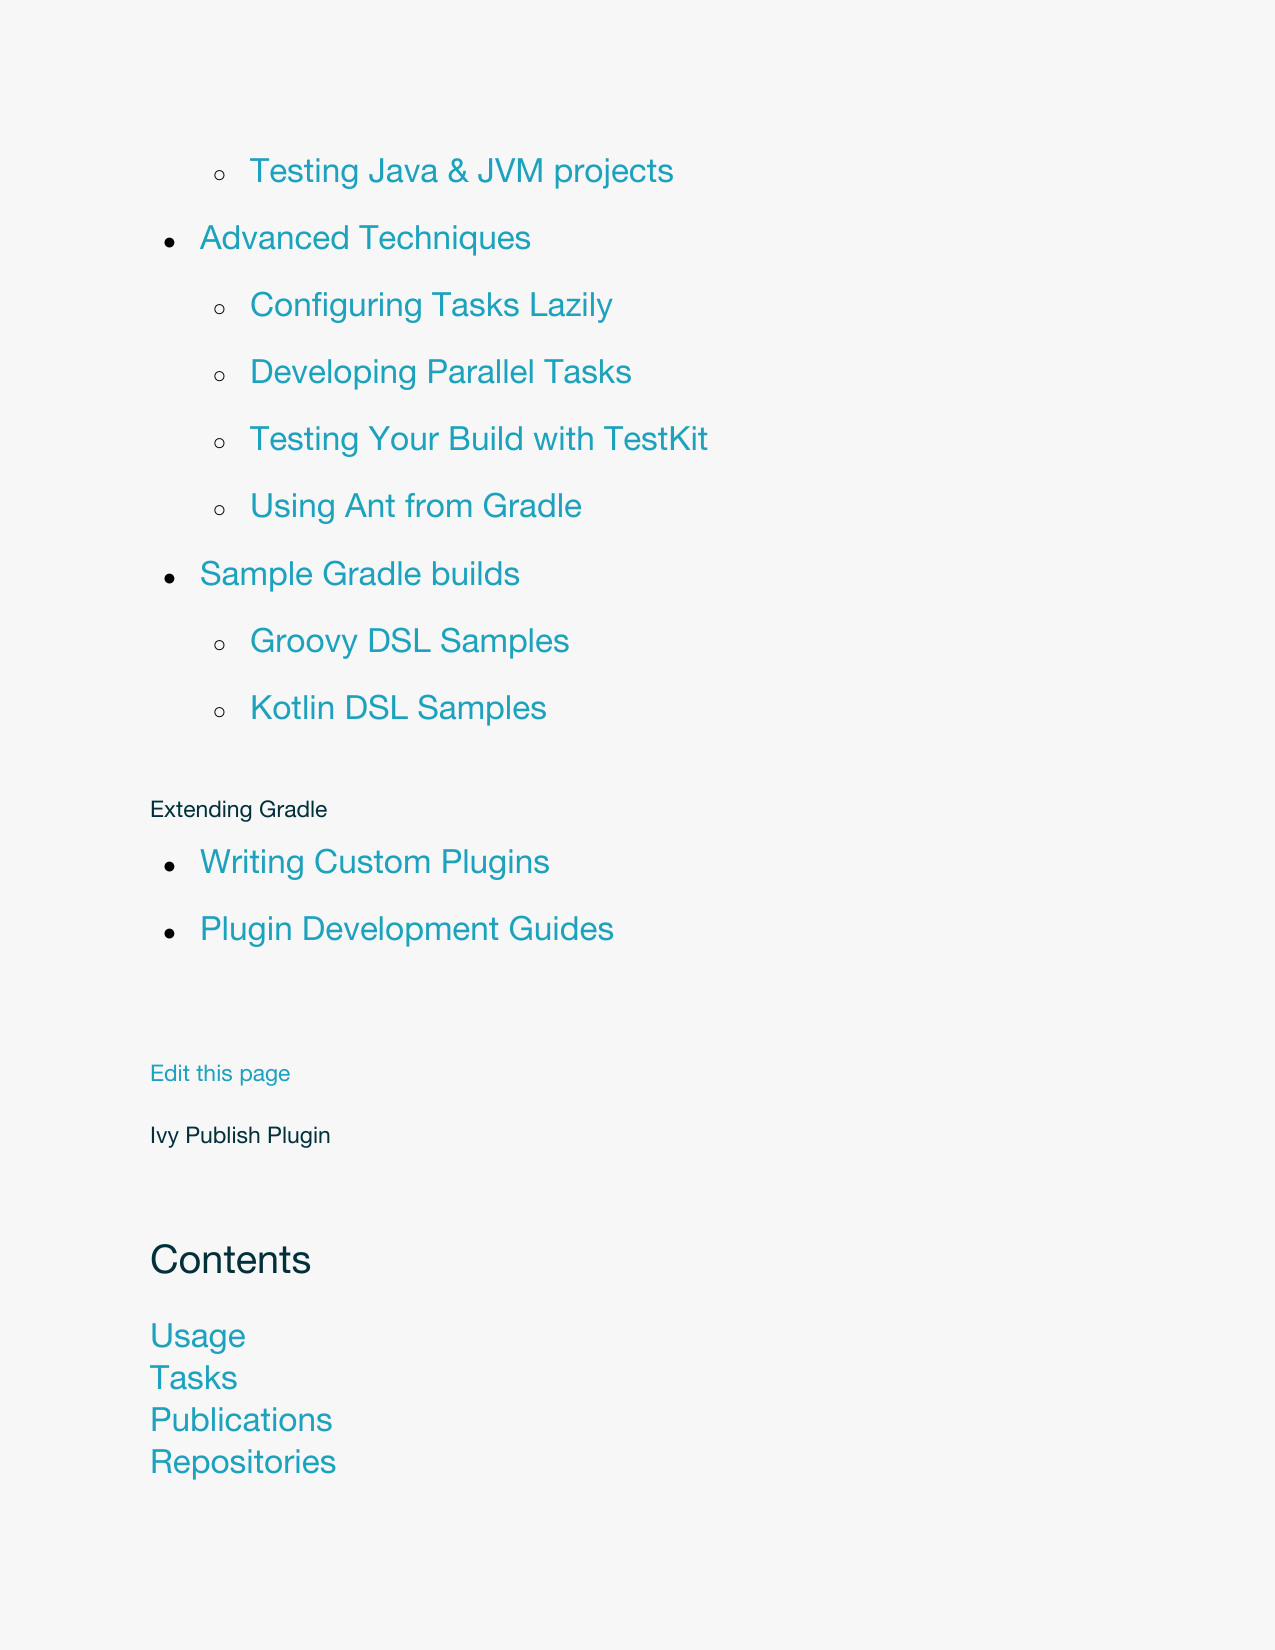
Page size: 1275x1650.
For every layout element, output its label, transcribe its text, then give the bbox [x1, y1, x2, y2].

text Usage [150, 1315, 1125, 1357]
text Repositories [150, 1441, 1125, 1483]
list Groovy DSL Samples [212, 619, 1125, 662]
text Contents [150, 1235, 1125, 1285]
list Developing Parallel Tasks [212, 351, 1125, 393]
list Testing Java & JVM projects [212, 150, 1125, 192]
list Plugin Development Guides [162, 908, 1125, 950]
text Edit this page [150, 1059, 1125, 1088]
list Testing Your Build with TestKit [212, 418, 1125, 460]
list Writing Custom Plugins [162, 841, 1125, 883]
list Sample Gradle builds [162, 552, 1125, 594]
list Configuring Tasks Lazily [212, 284, 1125, 326]
list Advanced Techniques [162, 217, 1125, 259]
subtitle Ivy Publish Plugin [150, 1121, 1125, 1150]
subtitle Extending Gradle [150, 795, 1125, 824]
text Tasks [150, 1357, 1125, 1399]
text Publications [150, 1399, 1125, 1441]
list Kotlin DSL Samples [212, 687, 1125, 729]
list Using Ant from Gradle [212, 485, 1125, 527]
